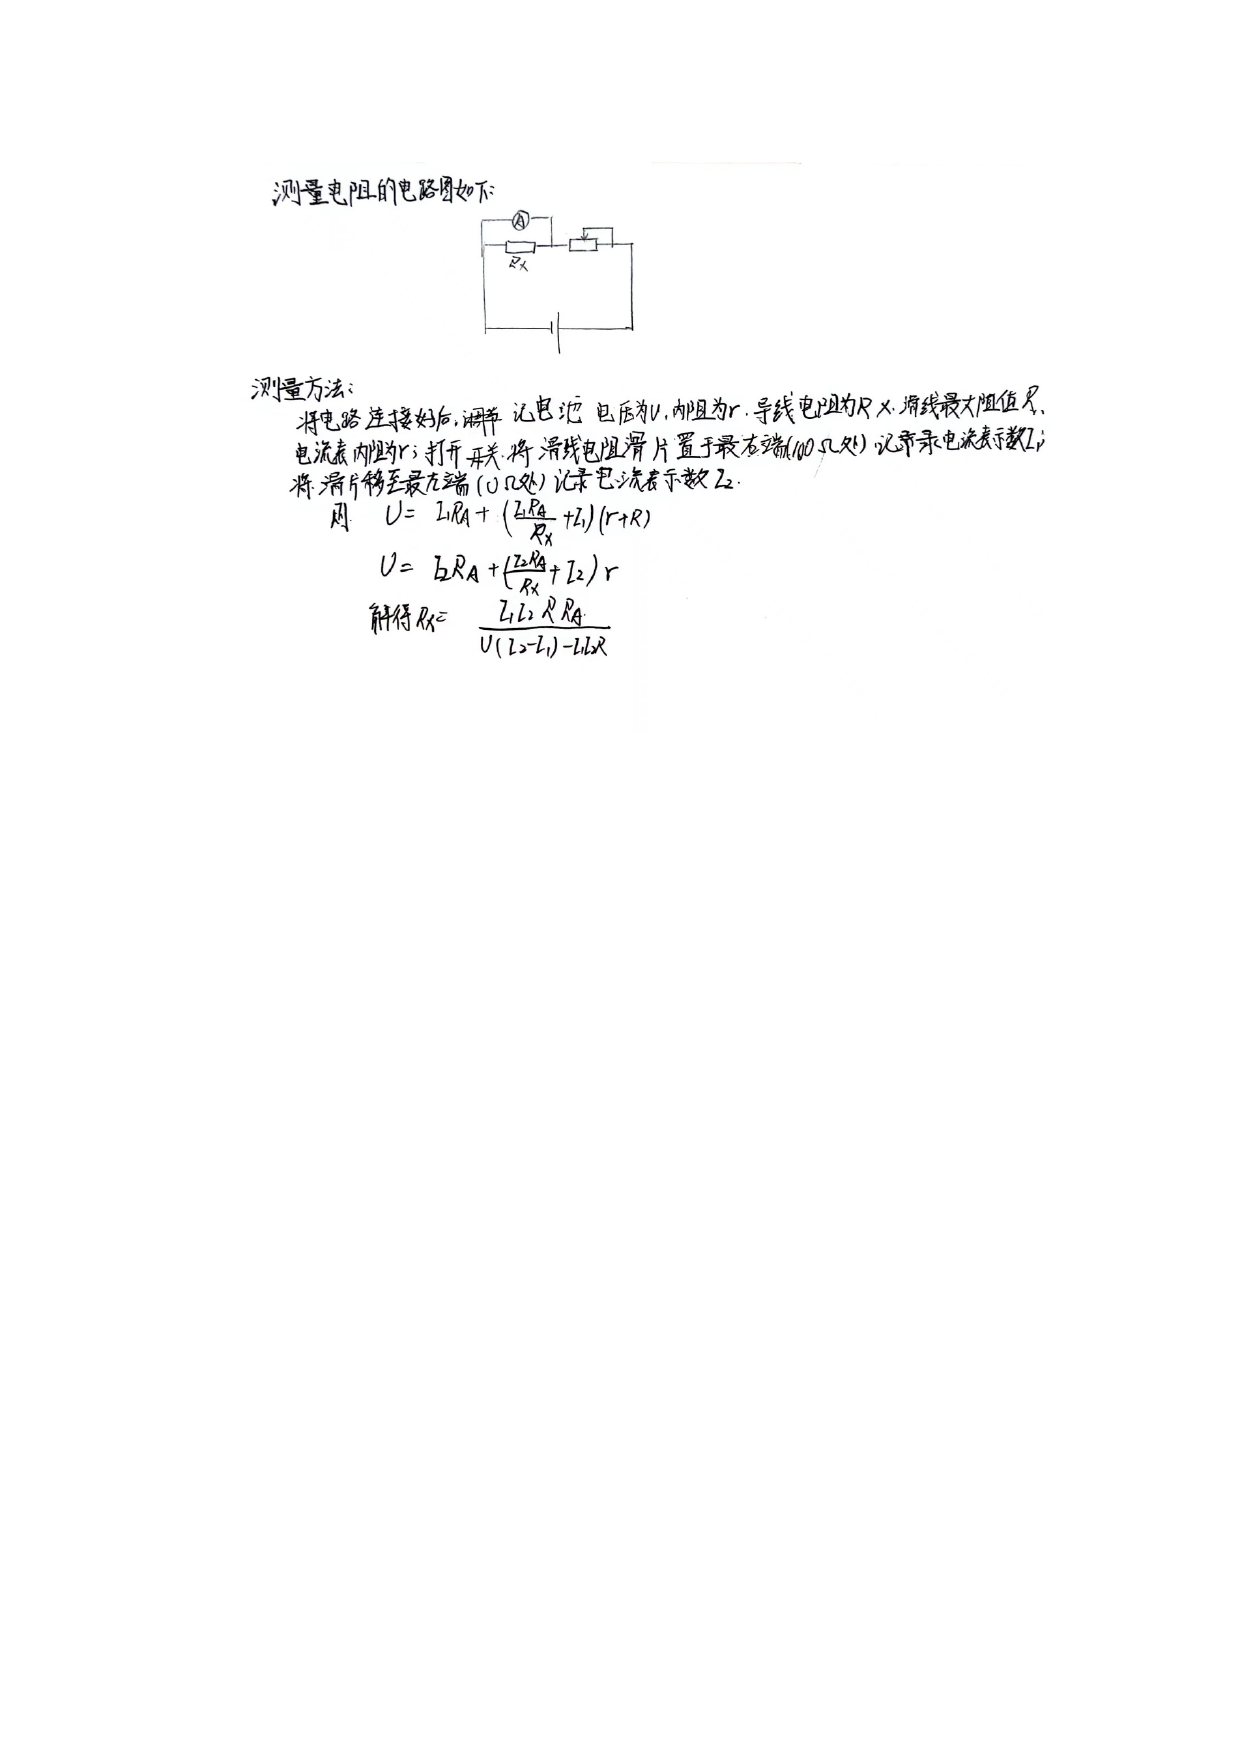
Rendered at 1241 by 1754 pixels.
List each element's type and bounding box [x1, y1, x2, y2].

picture [237, 162, 1053, 742]
